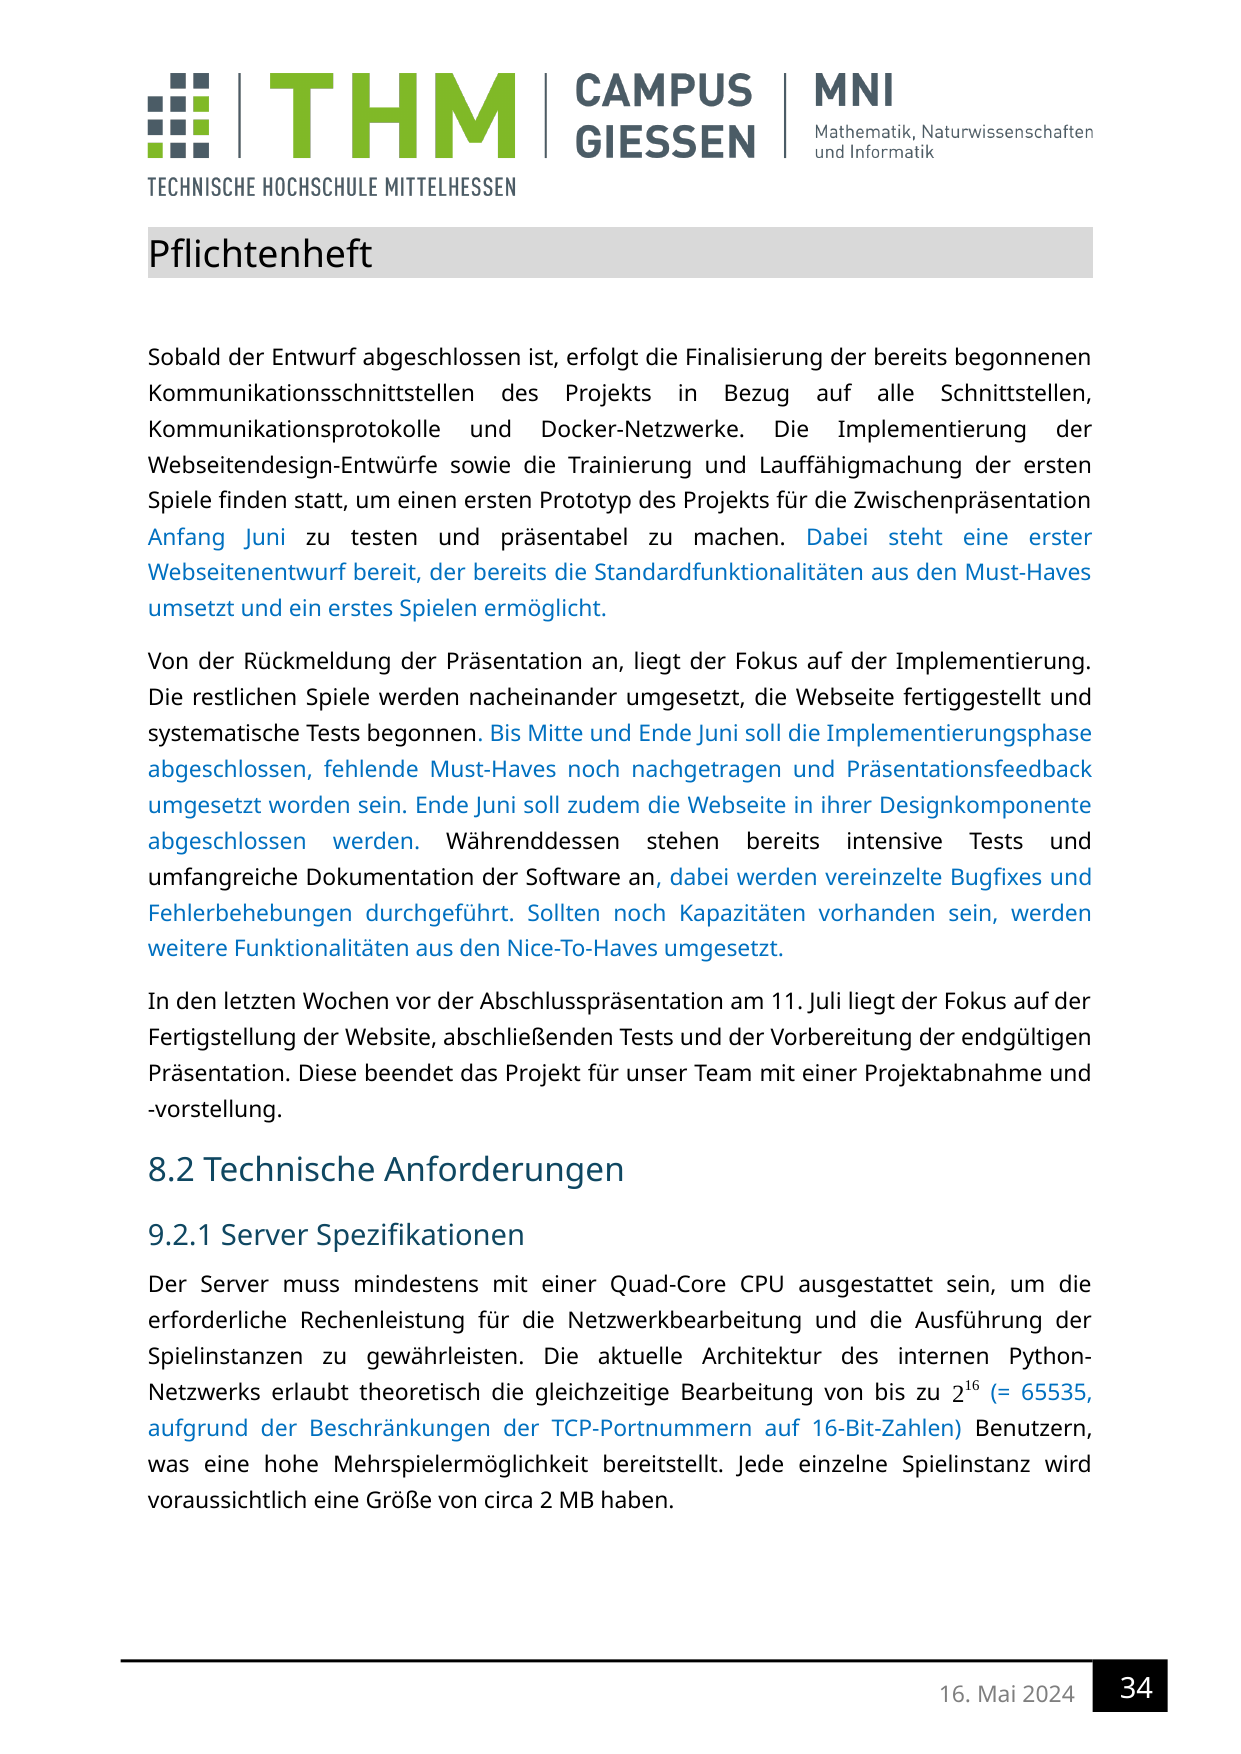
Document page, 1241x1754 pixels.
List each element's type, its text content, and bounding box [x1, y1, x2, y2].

text Der Server muss mindestens mit einer Quad-Core CPU ausgestattet sein, um die erforderliche Rechenleistung für die Netzwerkbearbeitung und die Ausführung der Spielinstanzen zu gewährleisten. Die aktuelle Architektur des internen Python-Netzwerks erlaubt theoretisch die gleichzeitige Bearbeitung von bis zu (= 65535, aufgrund der Beschränkungen der TCP-Portnummern auf 16-Bit-Zahlen) Benutzern, was eine hohe Mehrspielermöglichkeit bereitstellt. Jede einzelne Spielinstanz wird voraussichtlich eine Größe von circa 2 MB haben. [148, 1268, 1093, 1515]
subtitle 8.2 Technische Anforderungen [148, 1145, 1093, 1191]
picture [147, 73, 1093, 196]
text Sobald der Entwurf abgeschlossen ist, erfolgt die Finalisierung der bereits begonnenen Kommunikationsschnittstellen des Projekts in Bezug auf alle Schnittstellen, Kommunikationsprotokolle und Docker-Netzwerke. Die Implementierung der Webseitendesign-Entwürfe sowie die Trainierung und Lauffähigmachung der ersten Spiele finden statt, um einen ersten Prototyp des Projekts für die Zwischenpräsentation Anfang Juni zu testen und präsentabel zu machen. Dabei steht eine erster Webseitenentwurf bereit, der bereits die Standardfunktionalitäten aus den Must-Haves umsetzt und ein erstes Spielen ermöglicht. [148, 341, 1093, 623]
text Von der Rückmeldung der Präsentation an, liegt der Fokus auf der Implementierung. Die restlichen Spiele werden nacheinander umgesetzt, die Webseite fertiggestellt und systematische Tests begonnen. Bis Mitte und Ende Juni soll die Implementierungsphase abgeschlossen, fehlende Must-Haves noch nachgetragen und Präsentationsfeedback umgesetzt worden sein. Ende Juni soll zudem die Webseite in ihrer Designkomponente abgeschlossen werden. Währenddessen stehen bereits intensive Tests und umfangreiche Dokumentation der Software an, dabei werden vereinzelte Bugfixes und Fehlerbehebungen durchgeführt. Sollten noch Kapazitäten vorhanden sein, werden weitere Funktionalitäten aus den Nice-To-Haves umgesetzt. [148, 645, 1093, 964]
text In den letzten Wochen vor der Abschlusspräsentation am 11. Juli liegt der Fokus auf der Fertigstellung der Website, abschließenden Tests und der Vorbereitung der endgültigen Präsentation. Diese beendet das Projekt für unser Team mit einer Projektabnahme und -vorstellung. [148, 985, 1093, 1124]
subtitle 9.2.1 Server Spezifikationen [148, 1214, 1093, 1254]
